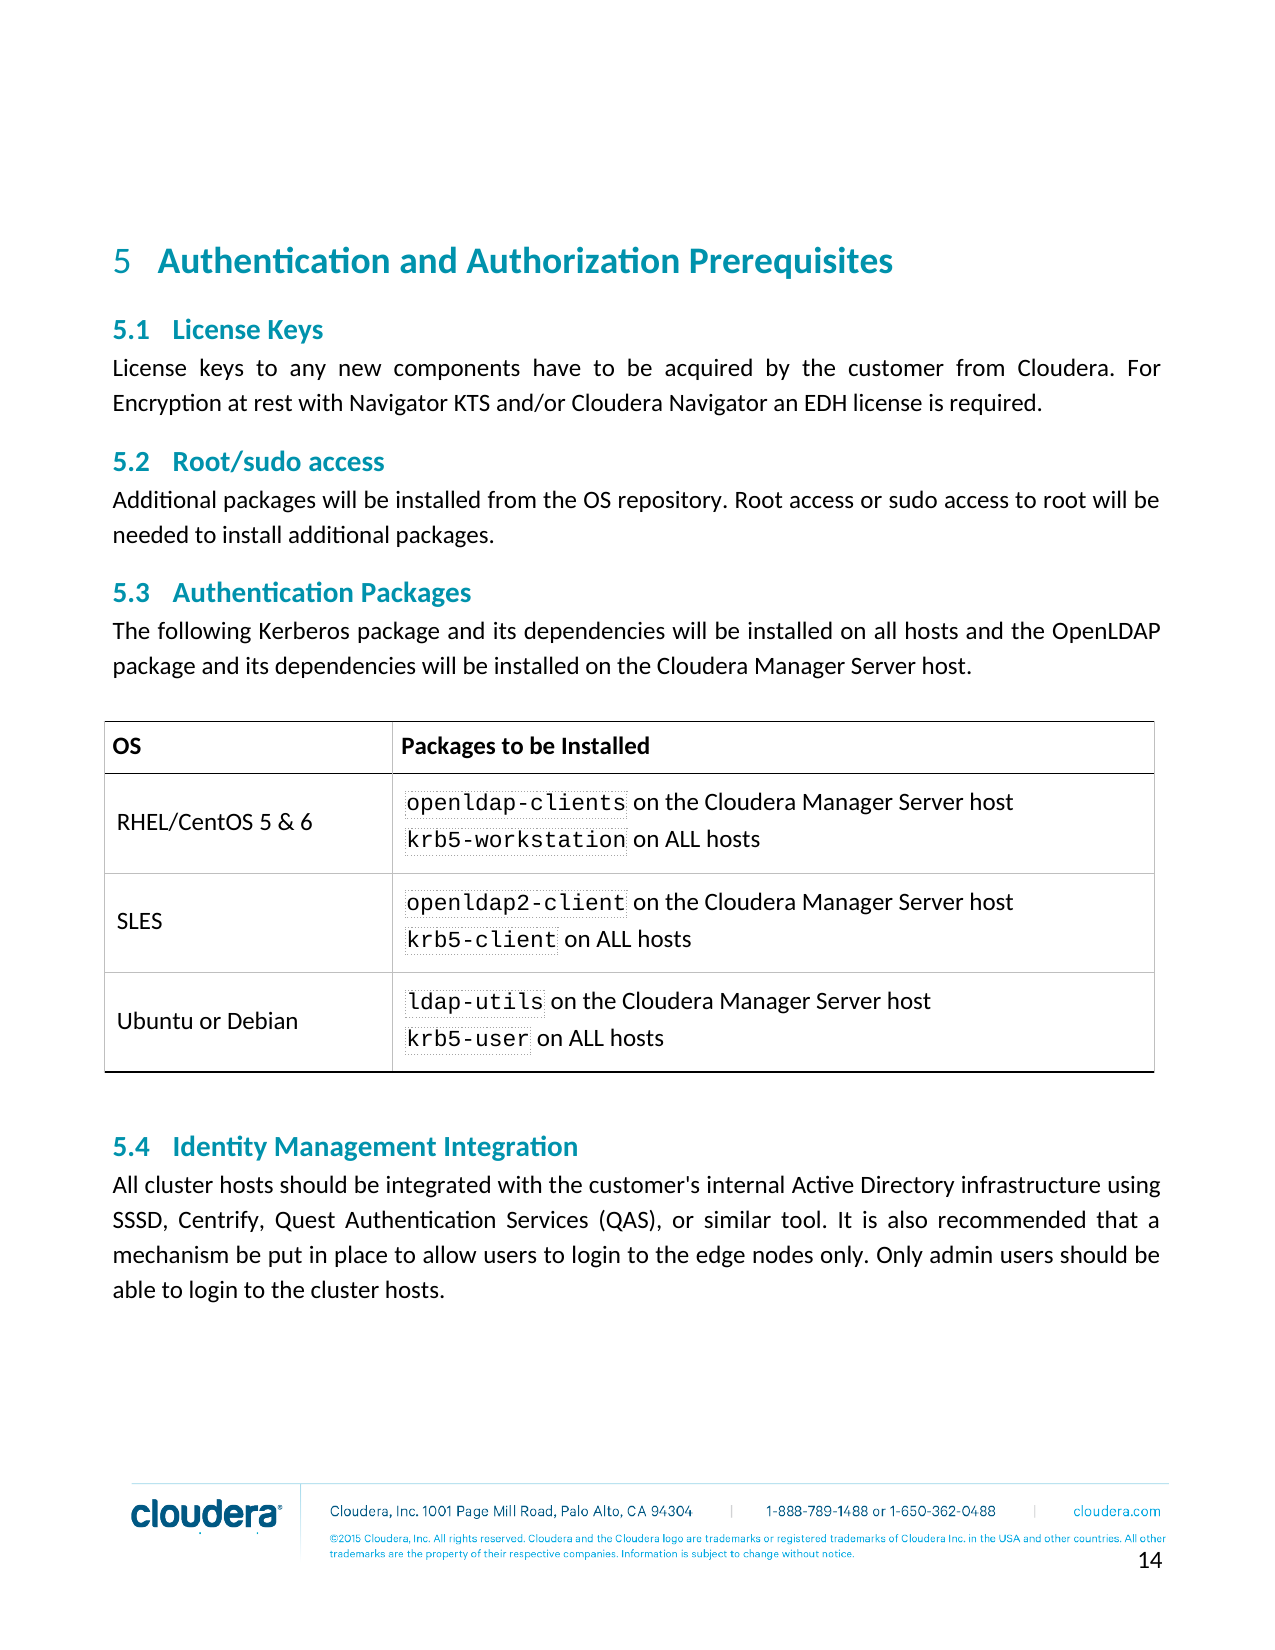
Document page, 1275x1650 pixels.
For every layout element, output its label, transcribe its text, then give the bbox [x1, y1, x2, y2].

subtitle Authentication Packages [112, 574, 1162, 610]
table_header OS [105, 722, 392, 773]
table_cell Ubuntu or Debian [105, 973, 392, 1071]
subtitle License Keys [112, 311, 1162, 347]
subtitle Root/sudo access [112, 443, 1162, 478]
text The following Kerberos package and its dependencies will be installed on all hosts and the OpenLDAP package and its dependencies will be installed on the Cloudera Manager Server host. [112, 616, 1162, 681]
text Additional packages will be installed from the OS repository. Root access or sudo access to root will be needed to install additional packages. [112, 484, 1162, 549]
text License keys to any new components have to be acquired by the customer from Cloudera. For Encryption at rest with Navigator KTS and/or Cloudera Navigator an EDH license is required. [112, 352, 1162, 417]
table_cell openldap-clients on the Cloudera Manager Server host krb5-workstation on ALL hosts [393, 774, 1154, 872]
text All cluster hosts should be integrated with the customer's internal Active Directory infrastructure using SSSD, Centrify, Quest Authentication Services (QAS), or similar tool. It is also recommended that a mechanism be put in place to allow users to login to the edge nodes only. Only admin users should be able to login to the cluster hosts. [112, 1169, 1162, 1305]
picture [131, 1481, 1169, 1567]
subtitle Authentication and Authorization Prerequisites [112, 237, 1162, 283]
subtitle Identity Management Integration [112, 1128, 1162, 1164]
table_cell RHEL/CentOS 5 & 6 [105, 774, 392, 872]
table_cell SLES [105, 874, 392, 972]
table_cell openldap2-client on the Cloudera Manager Server host krb5-client on ALL hosts [393, 874, 1154, 972]
table_header Packages to be Installed [393, 722, 1154, 773]
table_cell ldap-utils on the Cloudera Manager Server host krb5-user on ALL hosts [393, 973, 1154, 1071]
